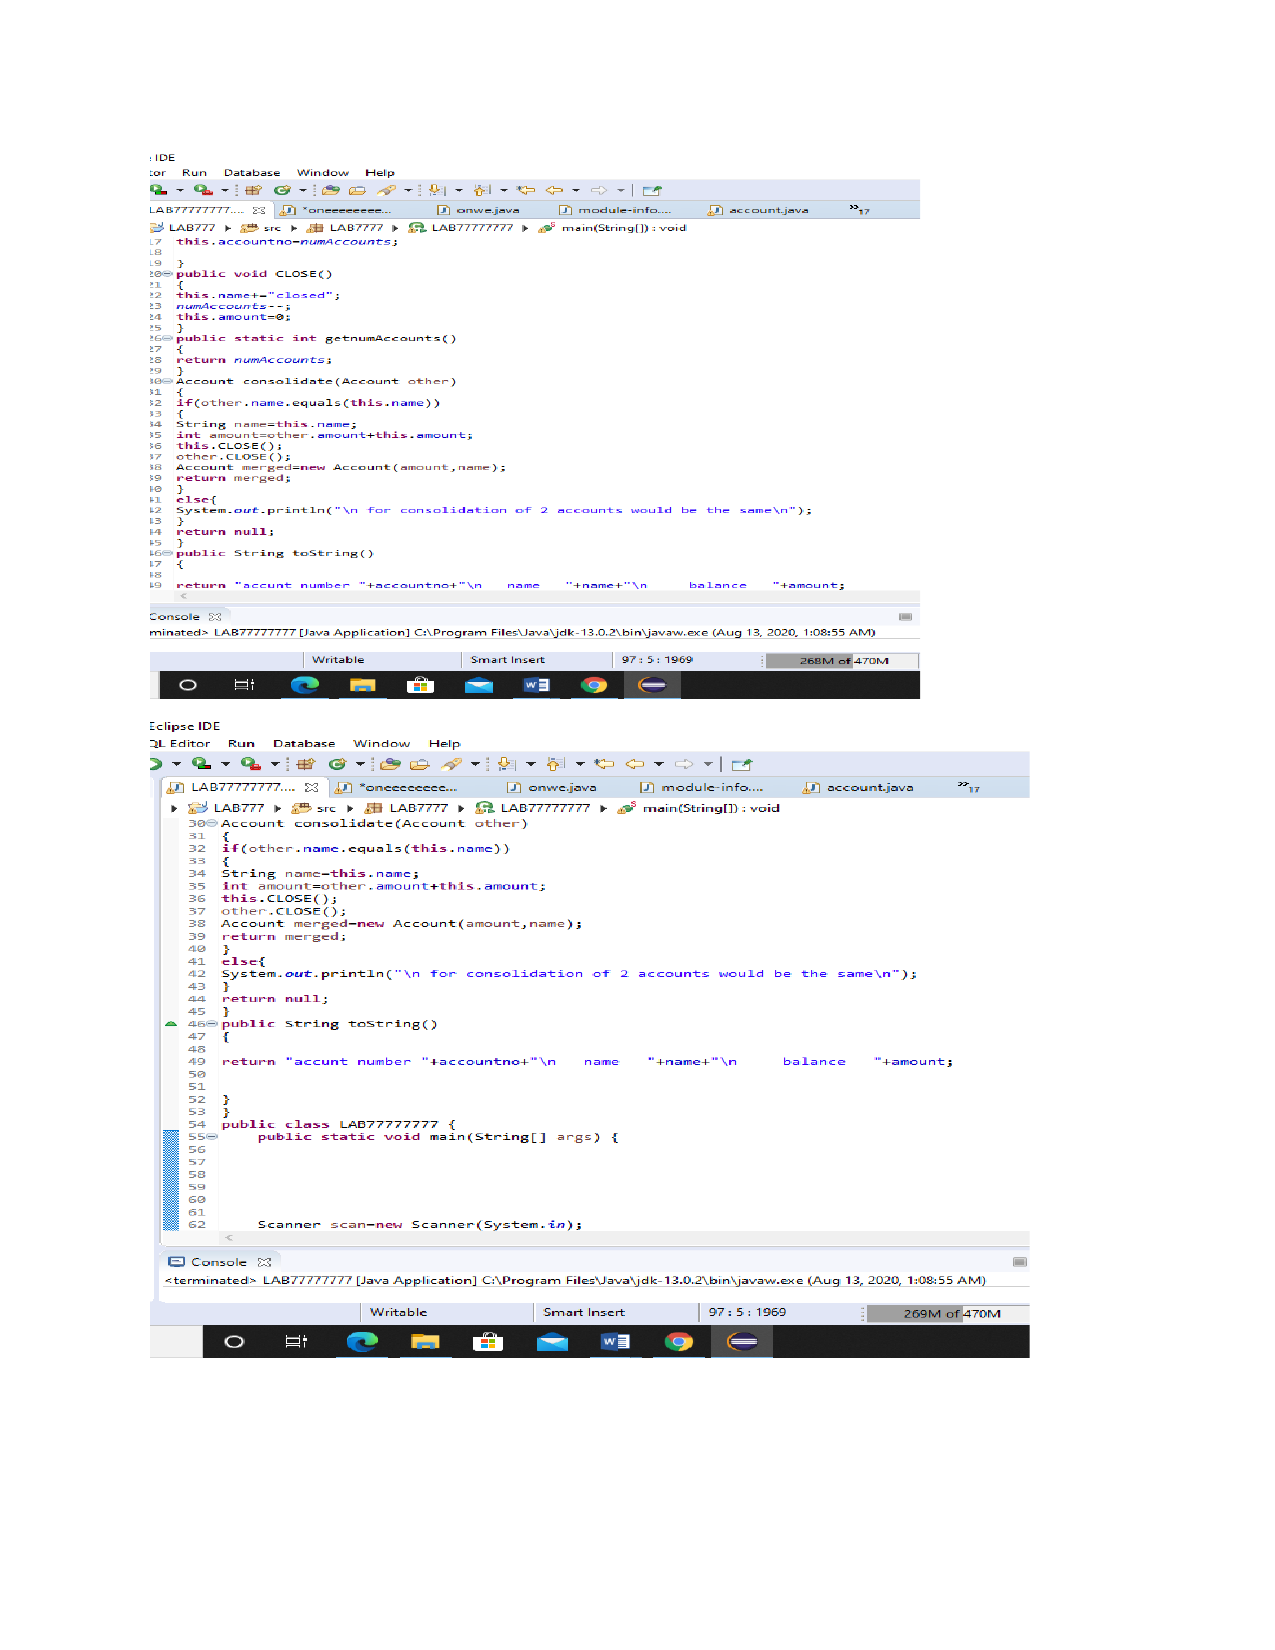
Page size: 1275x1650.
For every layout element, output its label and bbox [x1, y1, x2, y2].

picture [150, 150, 921, 699]
picture [150, 717, 1030, 1358]
